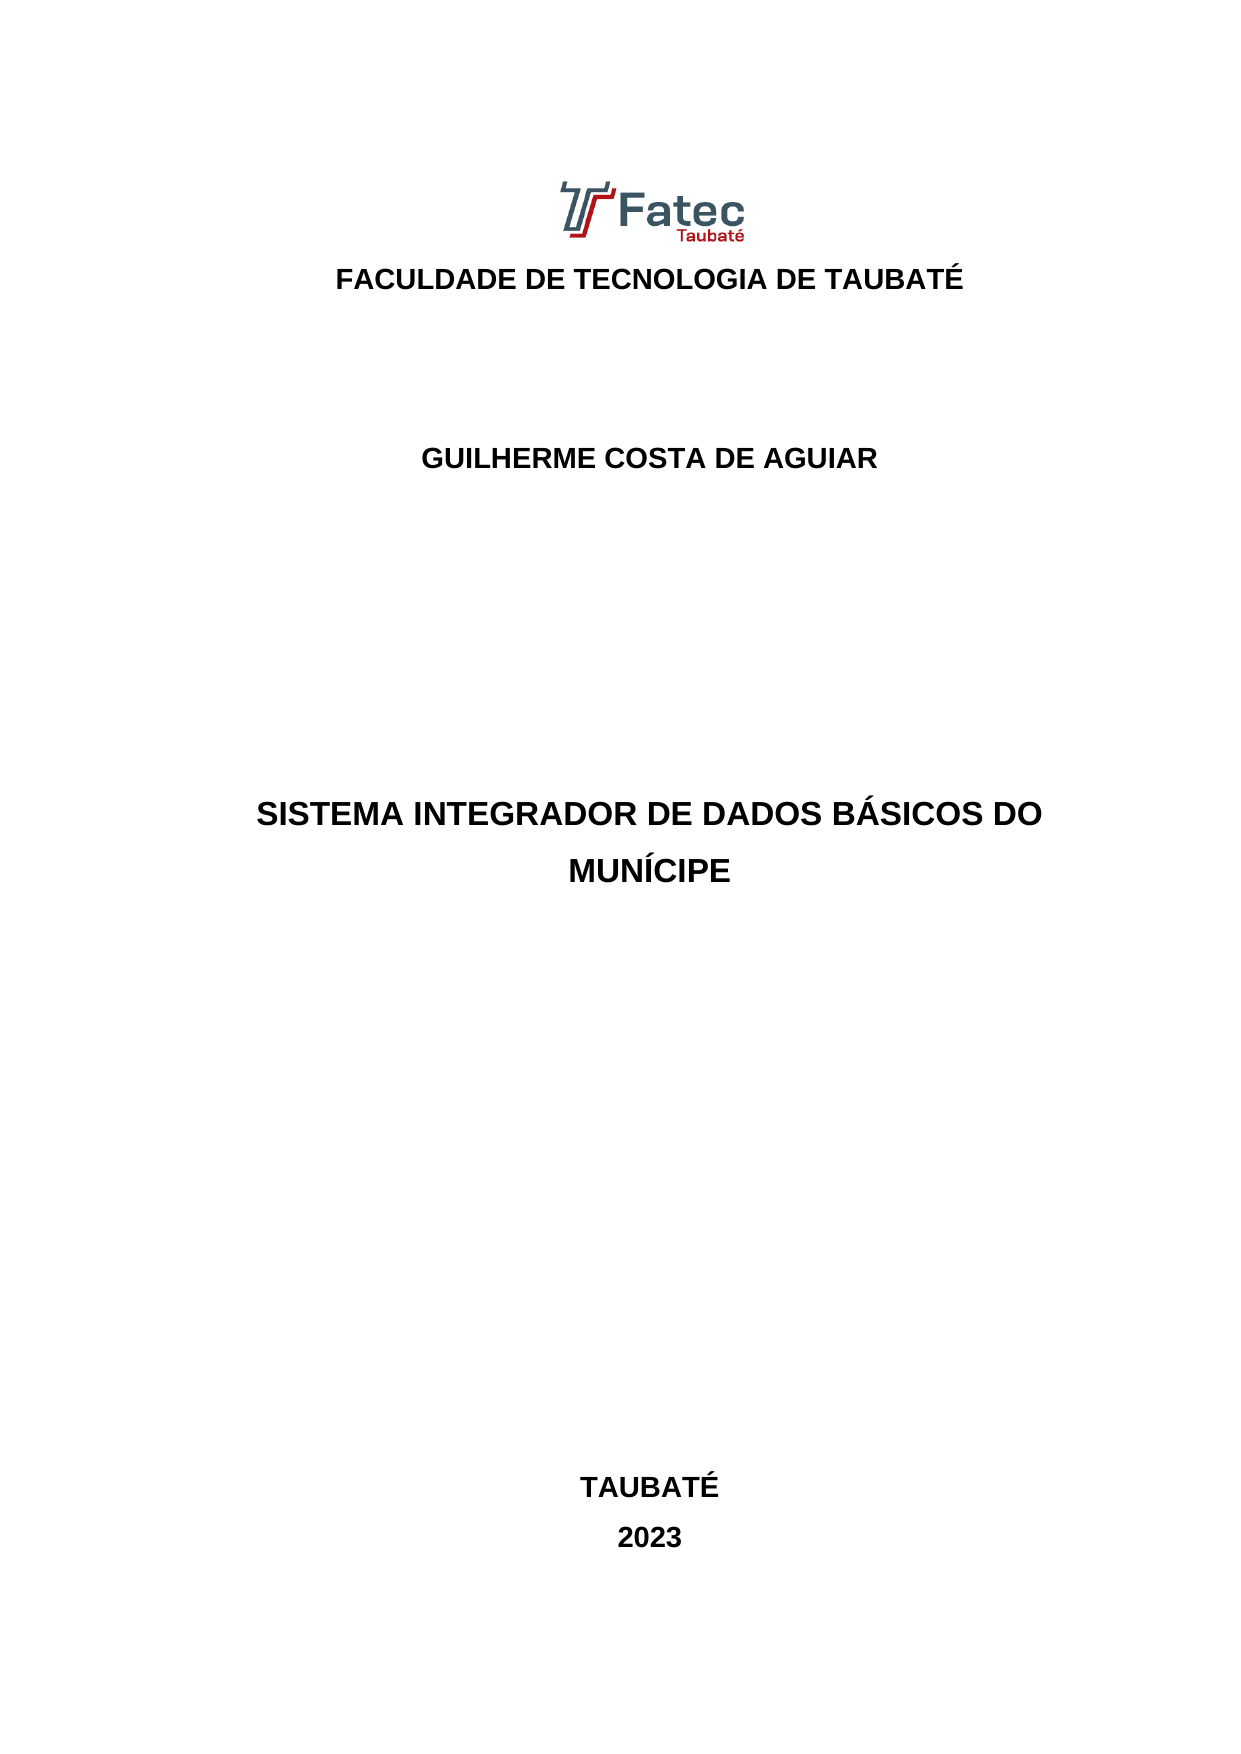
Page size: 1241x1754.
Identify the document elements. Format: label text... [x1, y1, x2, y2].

text FACULDADE DE TECNOLOGIA DE TAUBATÉ [177, 262, 1122, 295]
text TAUBATÉ [177, 1469, 1122, 1503]
text SISTEMA INTEGRADOR DE DADOS BÁSICOS DO MUNÍCIPE [177, 794, 1122, 890]
text 2023 [177, 1520, 1122, 1553]
text GUILHERME COSTA DE AGUIAR [177, 442, 1122, 475]
